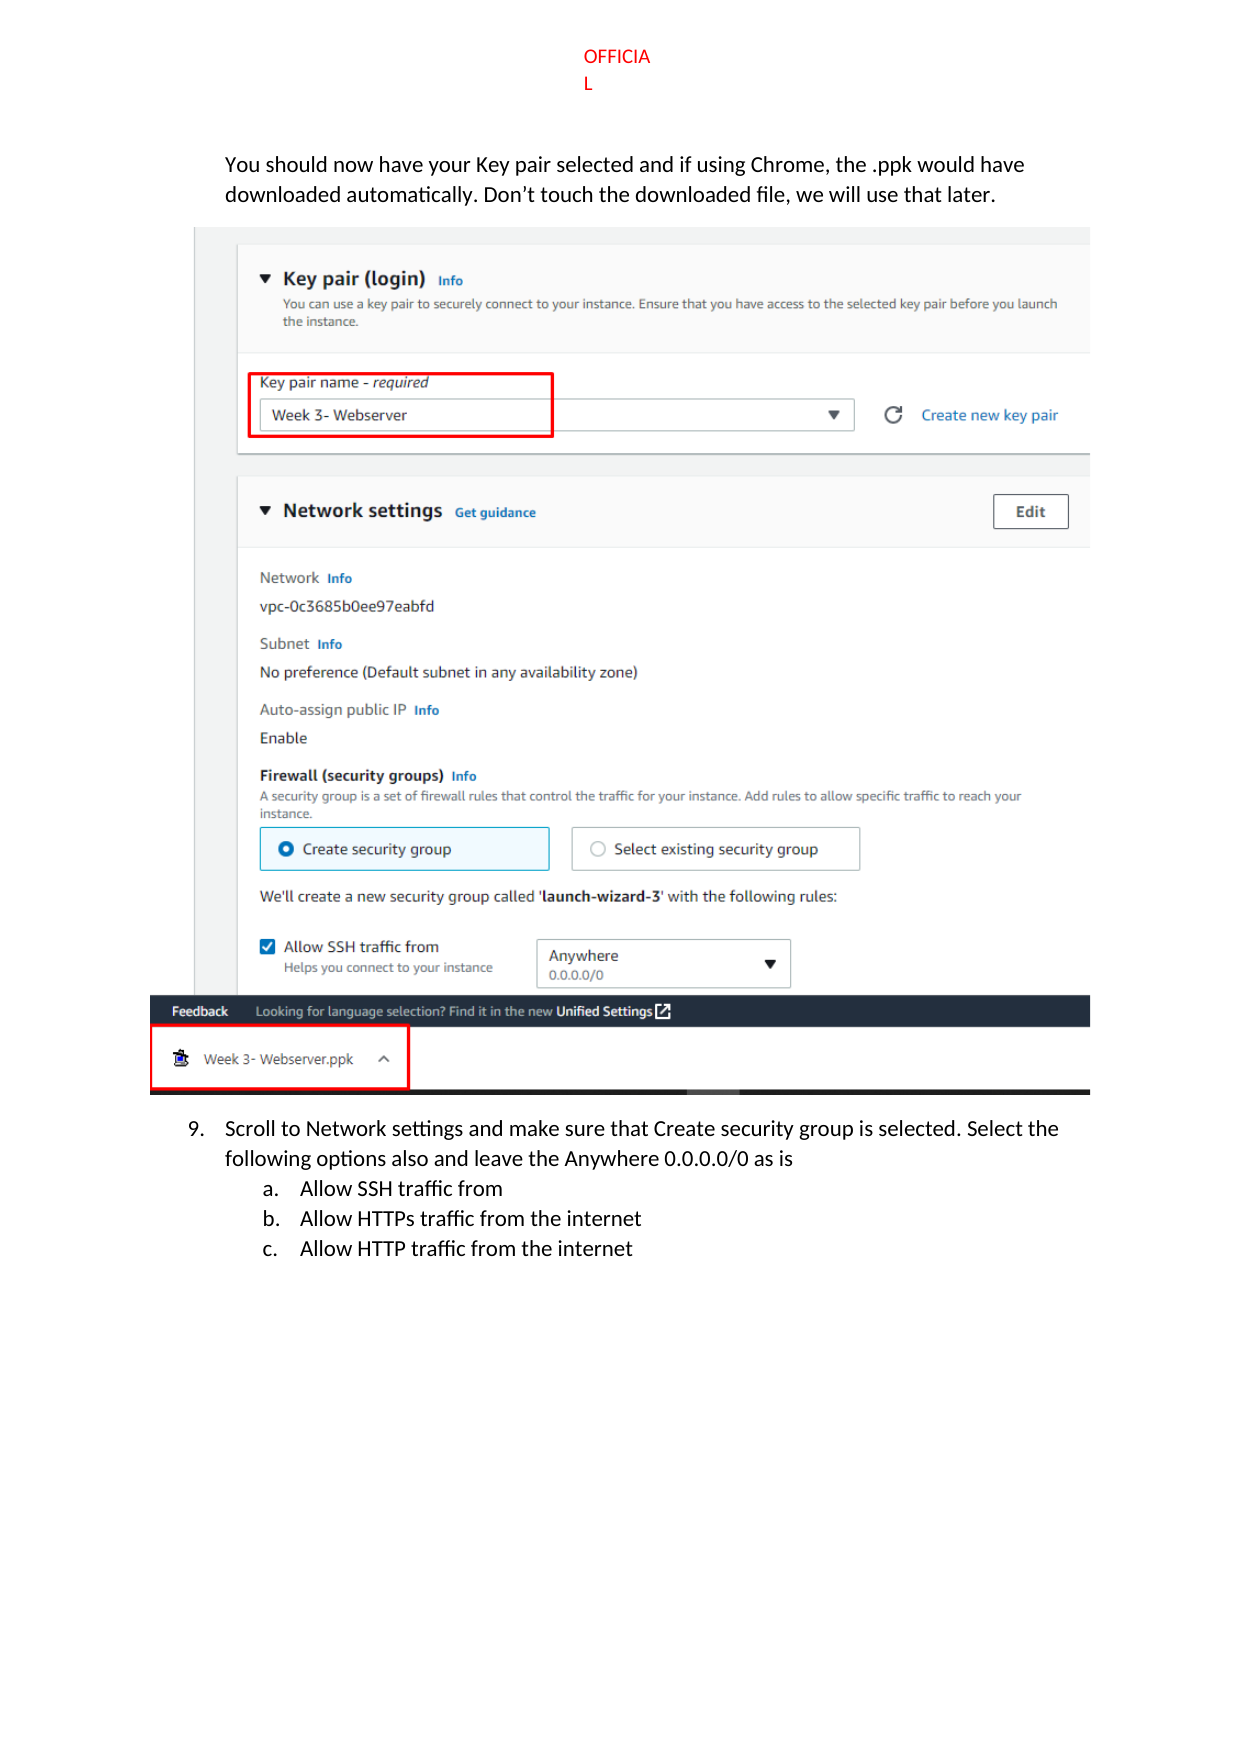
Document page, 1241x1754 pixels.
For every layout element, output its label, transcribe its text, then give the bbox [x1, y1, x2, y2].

picture [150, 227, 1091, 1095]
list Allow HTTPs traffic from the internet [262, 1204, 1090, 1232]
list Allow HTTP traffic from the internet [262, 1234, 1090, 1263]
text You should now have your Key pair selected and if using Chrome, the .ppk would have downloaded automatically. Don’t touch the downloaded file, we will use that later. [225, 150, 1090, 208]
list Scroll to Network settings and make sure that Create security group is selected. Select the following options also and leave the Anywhere 0.0.0.0/0 as is [187, 1114, 1090, 1172]
list Allow SSH traffic from [262, 1174, 1090, 1202]
